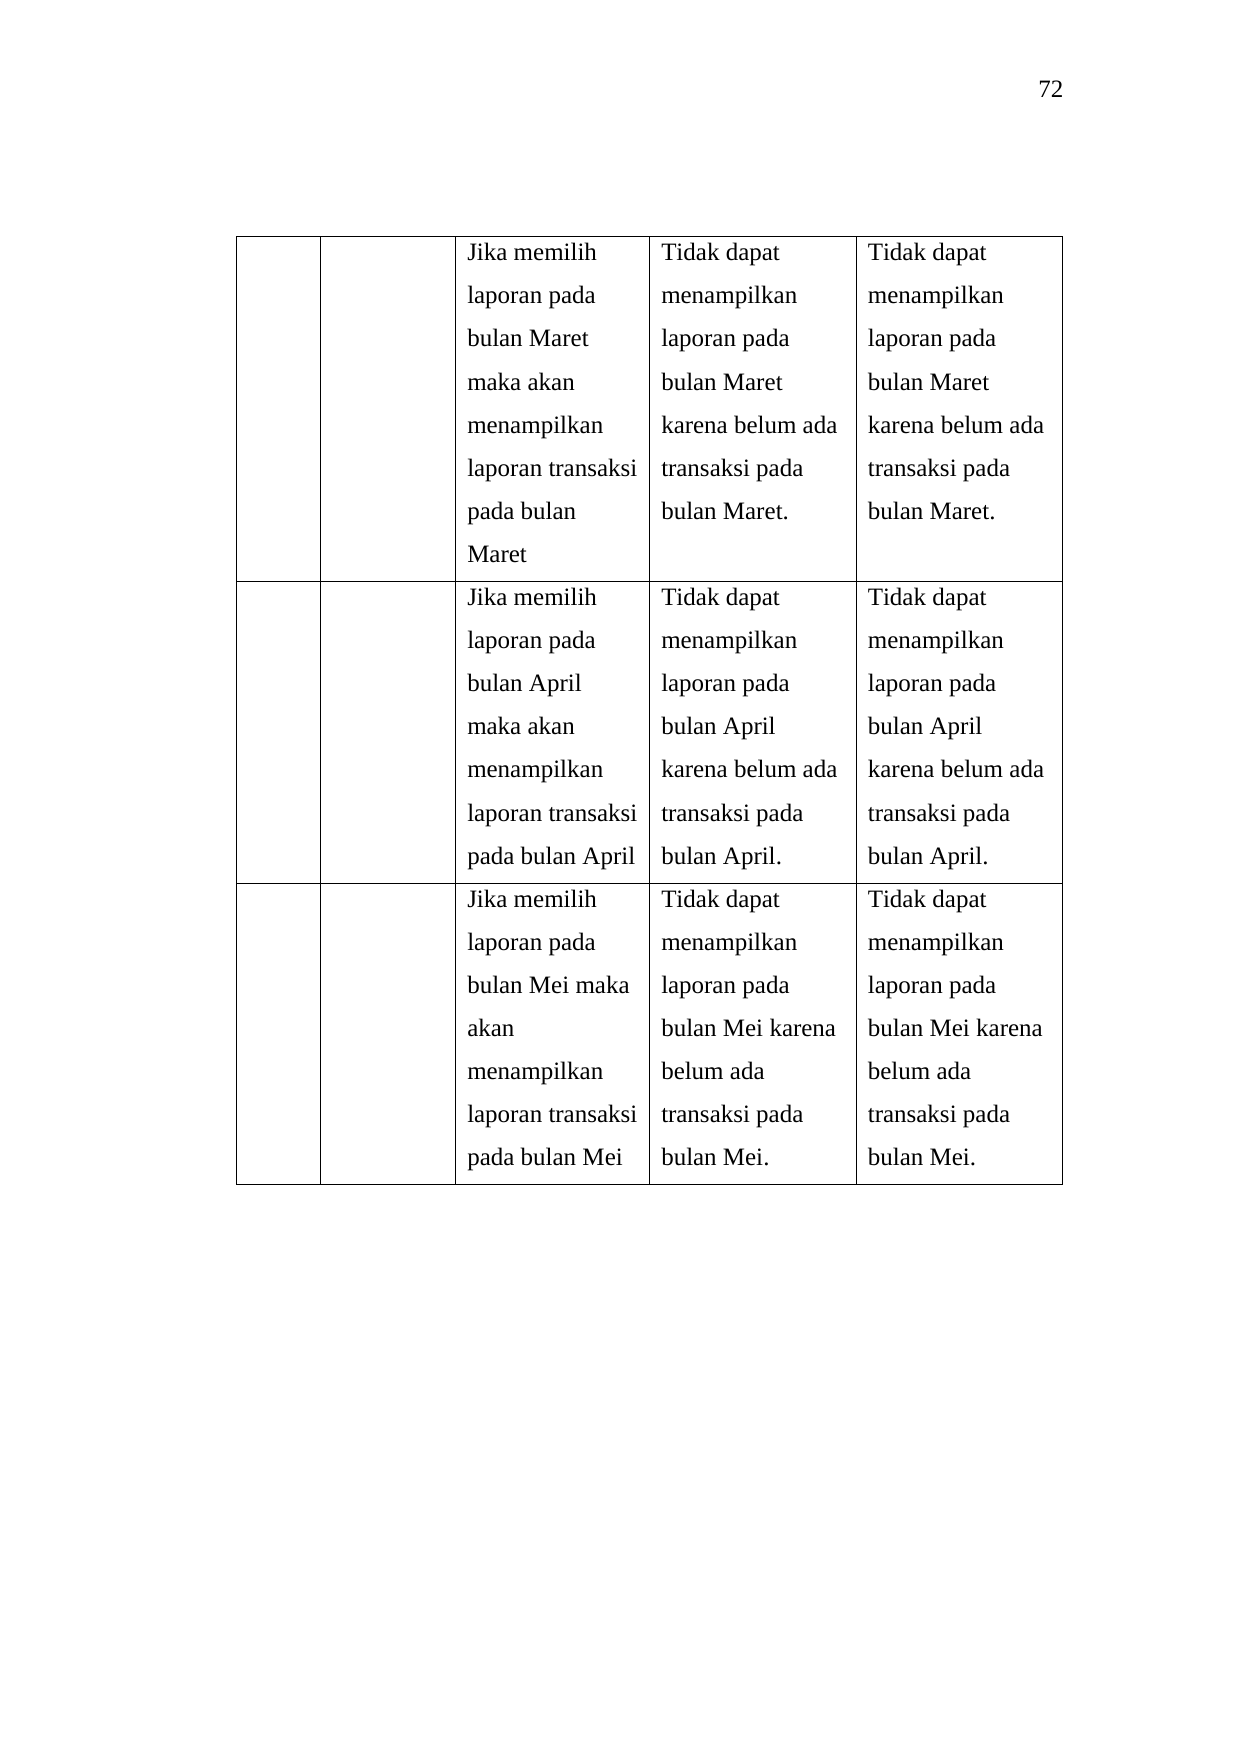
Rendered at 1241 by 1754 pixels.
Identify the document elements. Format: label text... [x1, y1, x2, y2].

table_cell [321, 884, 455, 1184]
table_cell Jika memilih laporan pada bulan April maka akan menampilkan laporan transaksi pada bulan April [456, 582, 649, 883]
table_header [237, 237, 320, 581]
table_cell [237, 582, 320, 883]
table_cell [321, 582, 455, 883]
table_header Tidak dapat menampilkan laporan pada bulan Maret karena belum ada transaksi pada bulan Maret. [857, 237, 1062, 581]
table_cell Tidak dapat menampilkan laporan pada bulan April karena belum ada transaksi pada bulan April. [650, 582, 856, 883]
table_cell [237, 884, 320, 1184]
table_cell Tidak dapat menampilkan laporan pada bulan April karena belum ada transaksi pada bulan April. [857, 582, 1062, 883]
table_header Tidak dapat menampilkan laporan pada bulan Maret karena belum ada transaksi pada bulan Maret. [650, 237, 856, 581]
table_cell Jika memilih laporan pada bulan Mei maka akan menampilkan laporan transaksi pada bulan Mei [456, 884, 649, 1184]
table_cell Tidak dapat menampilkan laporan pada bulan Mei karena belum ada transaksi pada bulan Mei. [857, 884, 1062, 1184]
table_cell Tidak dapat menampilkan laporan pada bulan Mei karena belum ada transaksi pada bulan Mei. [650, 884, 856, 1184]
table_header [321, 237, 455, 581]
table_header Jika memilih laporan pada bulan Maret maka akan menampilkan laporan transaksi pada bulan Maret [456, 237, 649, 581]
